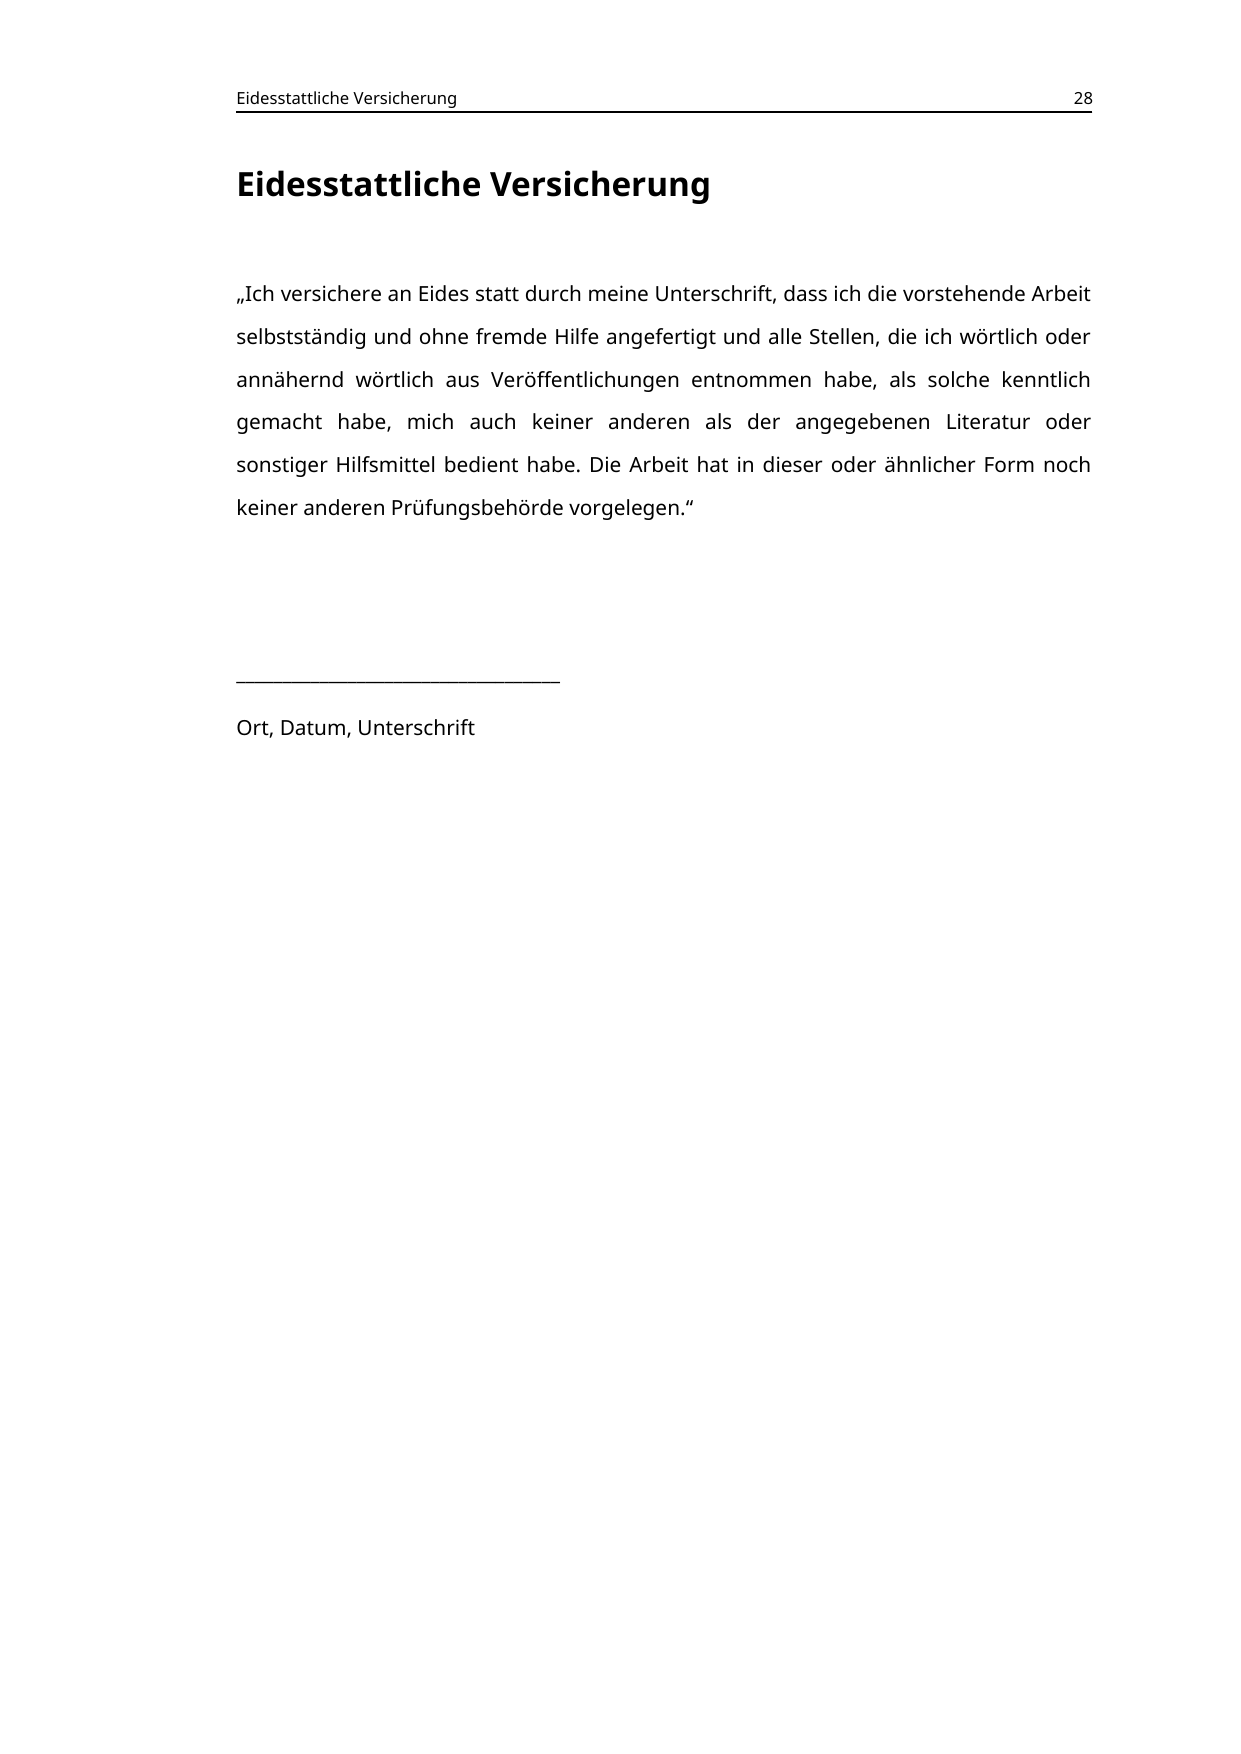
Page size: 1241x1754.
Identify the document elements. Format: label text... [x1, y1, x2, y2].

text Ort, Datum, Unterschrift [236, 713, 1092, 741]
text ___________________________________ [236, 658, 1092, 686]
text „Ich versichere an Eides statt durch meine Unterschrift, dass ich die vorstehende Arbeit selbstständig und ohne fremde Hilfe angefertigt und alle Stellen, die ich wörtlich oder annähernd wörtlich aus Veröffentlichungen entnommen habe, als solche kenntlich gemacht habe, mich auch keiner anderen als der angegebenen Literatur oder sonstiger Hilfsmittel bedient habe. Die Arbeit hat in dieser oder ähnlicher Form noch keiner anderen Prüfungsbehörde vorgelegen.“ [236, 279, 1092, 521]
text Eidesstattliche Versicherung [236, 160, 1092, 206]
